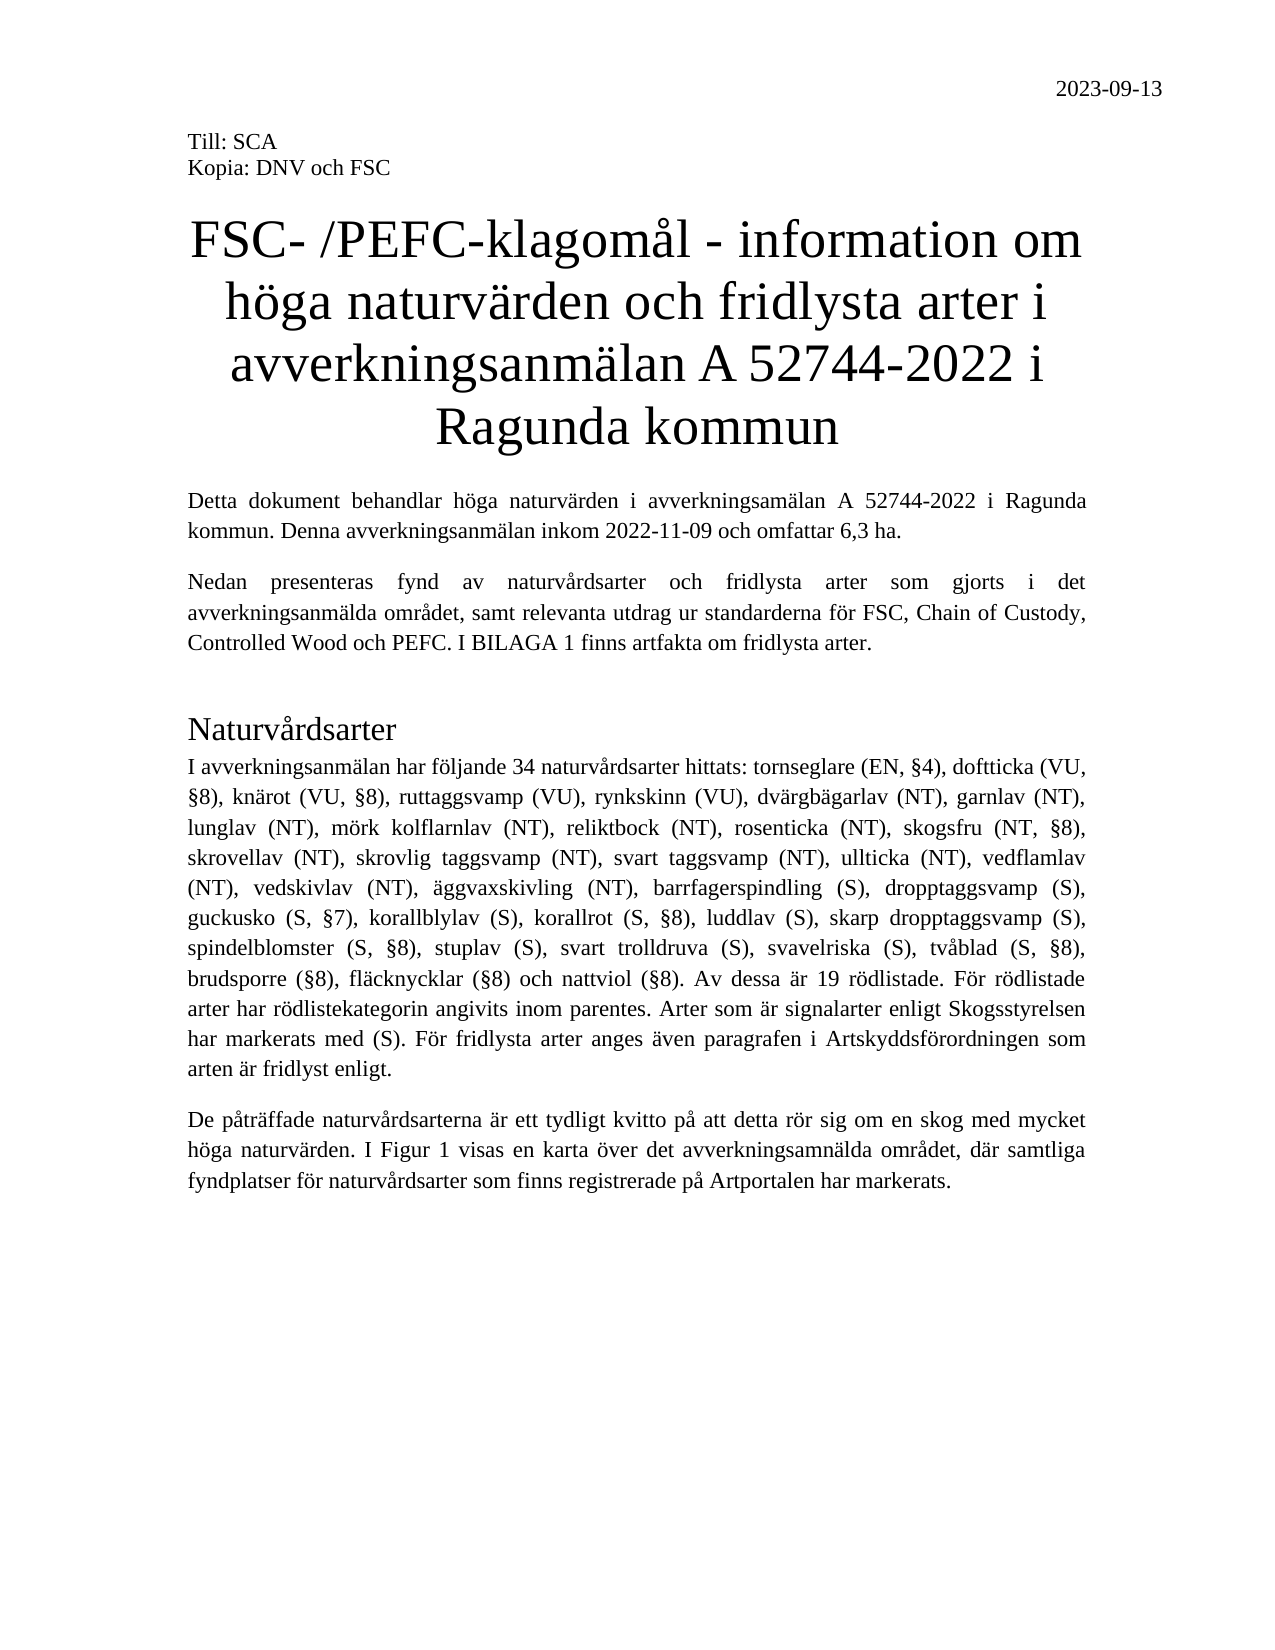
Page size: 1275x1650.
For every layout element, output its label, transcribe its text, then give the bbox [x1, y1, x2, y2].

text Nedan presenteras fynd av naturvårdsarter och fridlysta arter som gjorts i det avverkningsanmälda området, samt relevanta utdrag ur standarderna för FSC, Chain of Custody, Controlled Wood och PEFC. I BILAGA 1 finns artfakta om fridlysta arter. [187, 568, 1087, 655]
text De påträffade naturvårdsarterna är ett tydligt kvitto på att detta rör sig om en skog med mycket höga naturvärden. I Figur 1 visas en karta över det avverkningsamnälda området, där samtliga fyndplatser för naturvårdsarter som finns registrerade på Artportalen har markerats. [187, 1106, 1087, 1193]
title FSC- /PEFC-klagomål - information om höga naturvärden och fridlysta arter i avverkningsanmälan A 52744-2022 i Ragunda kommun [187, 207, 1087, 456]
subtitle Naturvårdsarter [187, 709, 1087, 747]
text Detta dokument behandlar höga naturvärden i avverkningsamälan A 52744-2022 i Ragunda kommun. Denna avverkningsanmälan inkom 2022-11-09 och omfattar 6,3 ha. [187, 487, 1087, 544]
text I avverkningsanmälan har följande 34 naturvårdsarter hittats: tornseglare (EN, §4), doftticka (VU, §8), knärot (VU, §8), ruttaggsvamp (VU), rynkskinn (VU), dvärgbägarlav (NT), garnlav (NT), lunglav (NT), mörk kolflarnlav (NT), reliktbock (NT), rosenticka (NT), skogsfru (NT, §8), skrovellav (NT), skrovlig taggsvamp (NT), svart taggsvamp (NT), ullticka (NT), vedflamlav (NT), vedskivlav (NT), äggvaxskivling (NT), barrfagerspindling (S), dropptaggsvamp (S), guckusko (S, §7), korallblylav (S), korallrot (S, §8), luddlav (S), skarp dropptaggsvamp (S), spindelblomster (S, §8), stuplav (S), svart trolldruva (S), svavelriska (S), tvåblad (S, §8), brudsporre (§8), fläcknycklar (§8) och nattviol (§8). Av dessa är 19 rödlistade. För rödlistade arter har rödlistekategorin angivits inom parentes. Arter som är signalarter enligt Skogsstyrelsen har markerats med (S). För fridlysta arter anges även paragrafen i Artskyddsförordningen som arten är fridlyst enligt. [187, 753, 1087, 1082]
